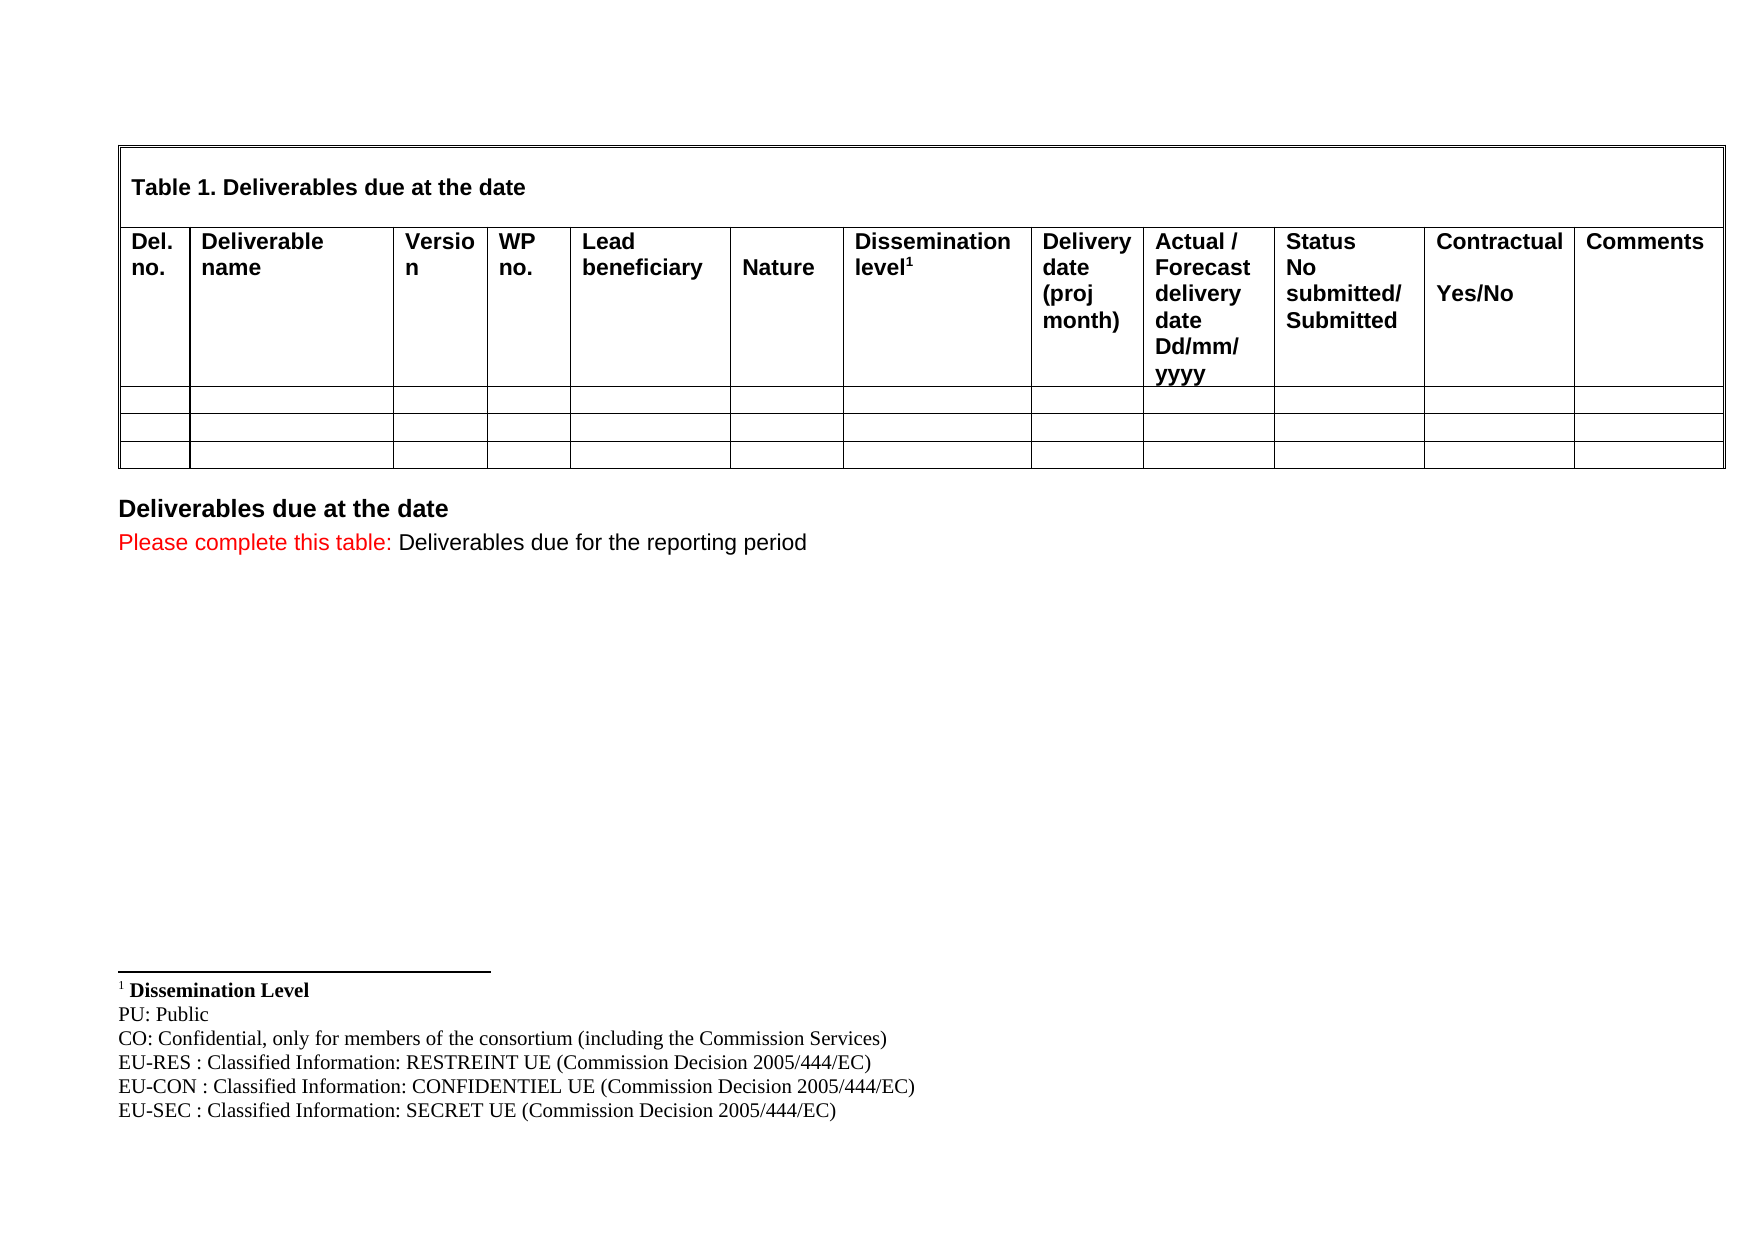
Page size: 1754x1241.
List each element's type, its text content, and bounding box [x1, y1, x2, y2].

subtitle Deliverables due at the date [118, 494, 1606, 523]
table_cell [1275, 414, 1424, 441]
table_cell [394, 387, 487, 413]
table_cell [731, 442, 843, 468]
table_cell [121, 442, 189, 468]
table_cell Actual / Forecast delivery date Dd/mm/yyyy [1144, 228, 1274, 386]
table_cell [1575, 414, 1723, 441]
table_cell Del. no. [121, 228, 189, 386]
table_cell [1032, 442, 1143, 468]
text Please complete this table: Deliverables due for the reporting period [118, 529, 1606, 555]
table_cell Version [394, 228, 487, 386]
table_cell Lead beneficiary [571, 228, 730, 386]
table_cell [1275, 387, 1424, 413]
table_cell Contractual Yes/No [1425, 228, 1574, 386]
table_cell [191, 387, 393, 413]
table_cell [1425, 442, 1574, 468]
table_cell [844, 387, 1031, 413]
table_cell [731, 414, 843, 441]
table_cell [844, 442, 1031, 468]
table_cell WP no. [488, 228, 570, 386]
table_cell [571, 442, 730, 468]
table_cell [1575, 387, 1723, 413]
table_cell [1144, 414, 1274, 441]
table_cell [394, 442, 487, 468]
table_cell [731, 387, 843, 413]
table_cell [488, 414, 570, 441]
table_cell [191, 414, 393, 441]
table_cell [488, 387, 570, 413]
table_cell [1144, 387, 1274, 413]
table_cell [394, 414, 487, 441]
table_cell [844, 414, 1031, 441]
table_cell Status No submitted/ Submitted [1275, 228, 1424, 386]
table_cell [1425, 414, 1574, 441]
table_cell [488, 442, 570, 468]
table_cell [1275, 442, 1424, 468]
table_cell [1575, 442, 1723, 468]
table_cell Comments [1575, 228, 1723, 386]
table_cell [571, 414, 730, 441]
table_cell Nature [731, 228, 843, 386]
table_cell Deliverable name [191, 228, 393, 386]
table_cell [191, 442, 393, 468]
table_cell Dissemination level [844, 228, 1031, 386]
table_cell [1144, 442, 1274, 468]
table_cell [121, 387, 189, 413]
table_cell [121, 414, 189, 441]
table_cell [1032, 387, 1143, 413]
table_cell Delivery date (proj month) [1032, 228, 1143, 386]
table_cell [1032, 414, 1143, 441]
table_cell [1425, 387, 1574, 413]
table_header Table 1. Deliverables due at the date [121, 148, 1723, 227]
table_cell [571, 387, 730, 413]
